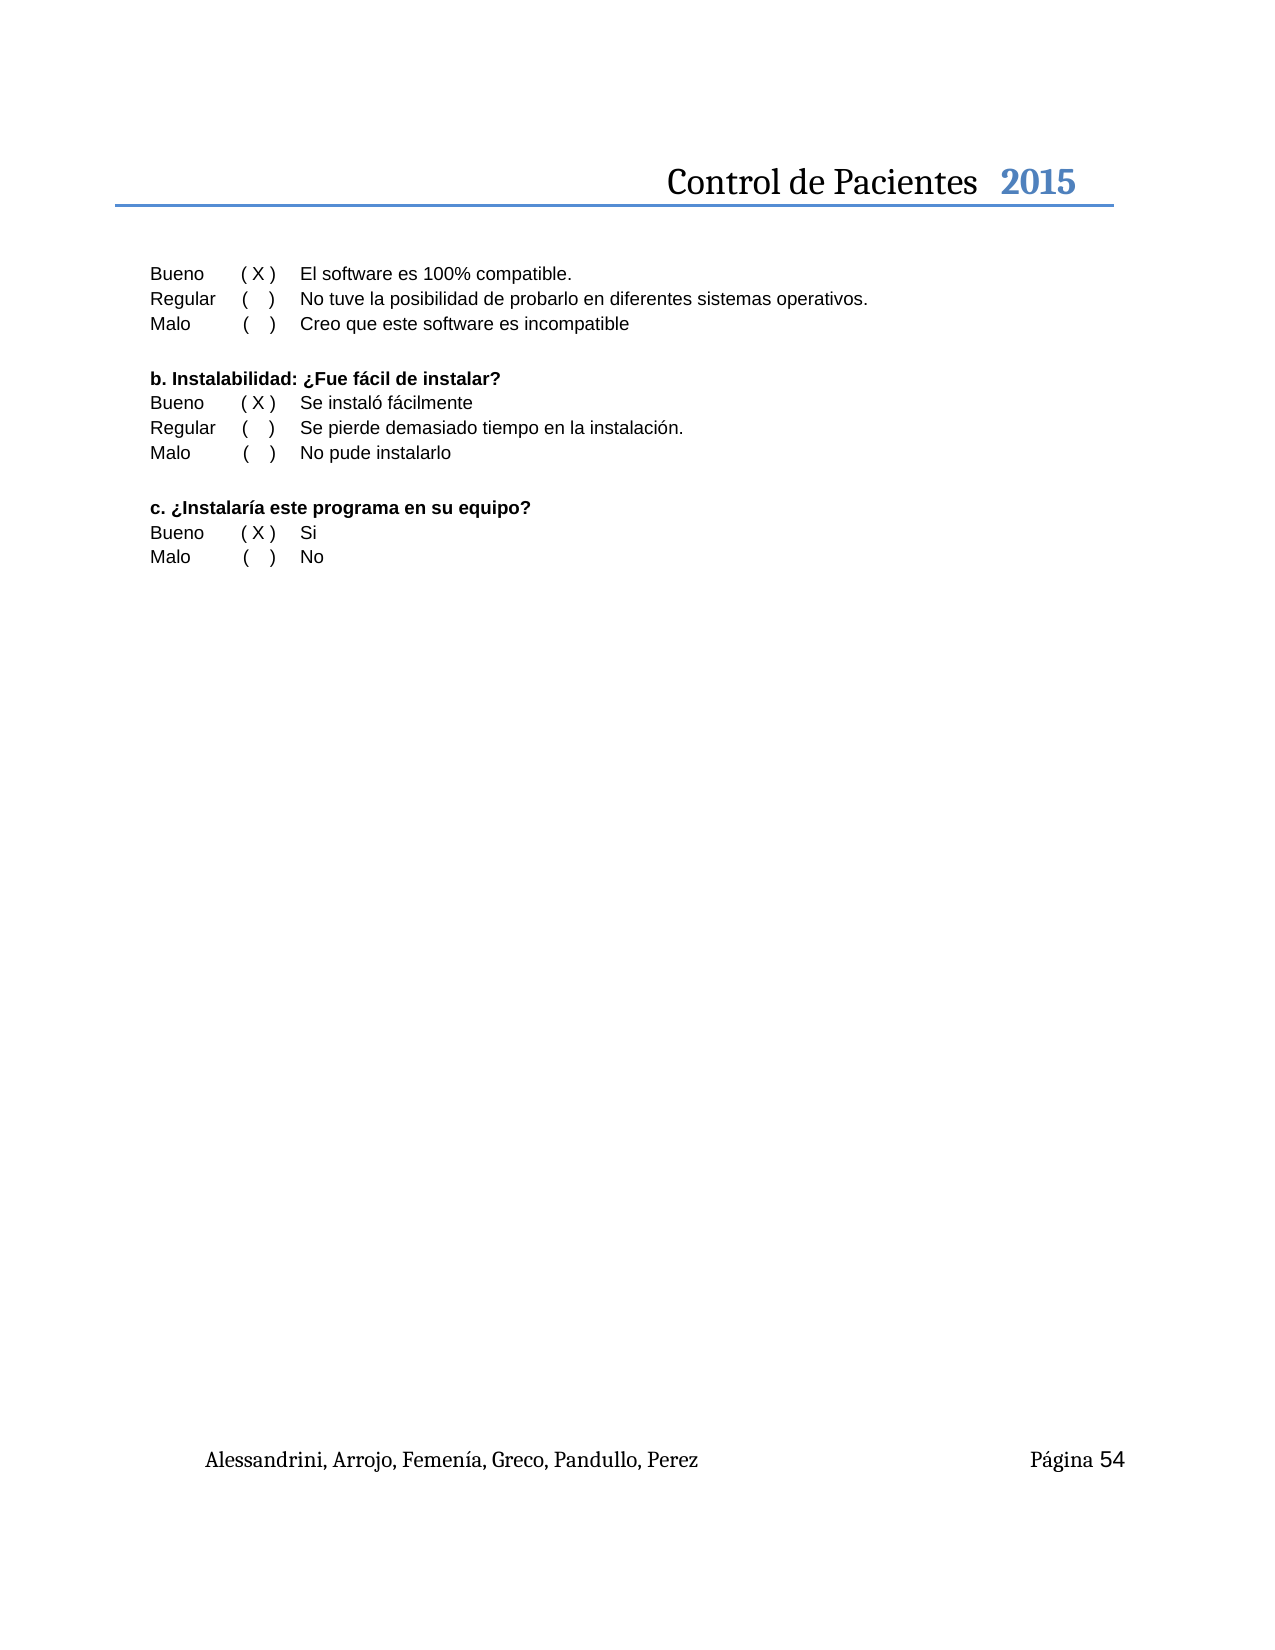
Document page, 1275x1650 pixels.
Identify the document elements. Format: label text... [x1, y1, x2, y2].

text b. Instalabilidad: ¿Fue fácil de instalar? [150, 367, 1125, 389]
text Bueno ( X ) Se instaló fácilmente [150, 392, 1125, 414]
text Malo ( ) No pude instalarlo [150, 442, 1125, 463]
text Malo ( ) No [150, 546, 1125, 568]
text Bueno ( X ) El software es 100% compatible. [150, 263, 1125, 284]
text c. ¿Instalaría este programa en su equipo? [150, 497, 1125, 518]
text Malo ( ) Creo que este software es incompatible [150, 312, 1125, 334]
text Regular ( ) No tuve la posibilidad de probarlo en diferentes sistemas operativos. [150, 287, 1125, 309]
text Regular ( ) Se pierde demasiado tiempo en la instalación. [150, 417, 1125, 438]
text Bueno ( X ) Si [150, 521, 1125, 543]
